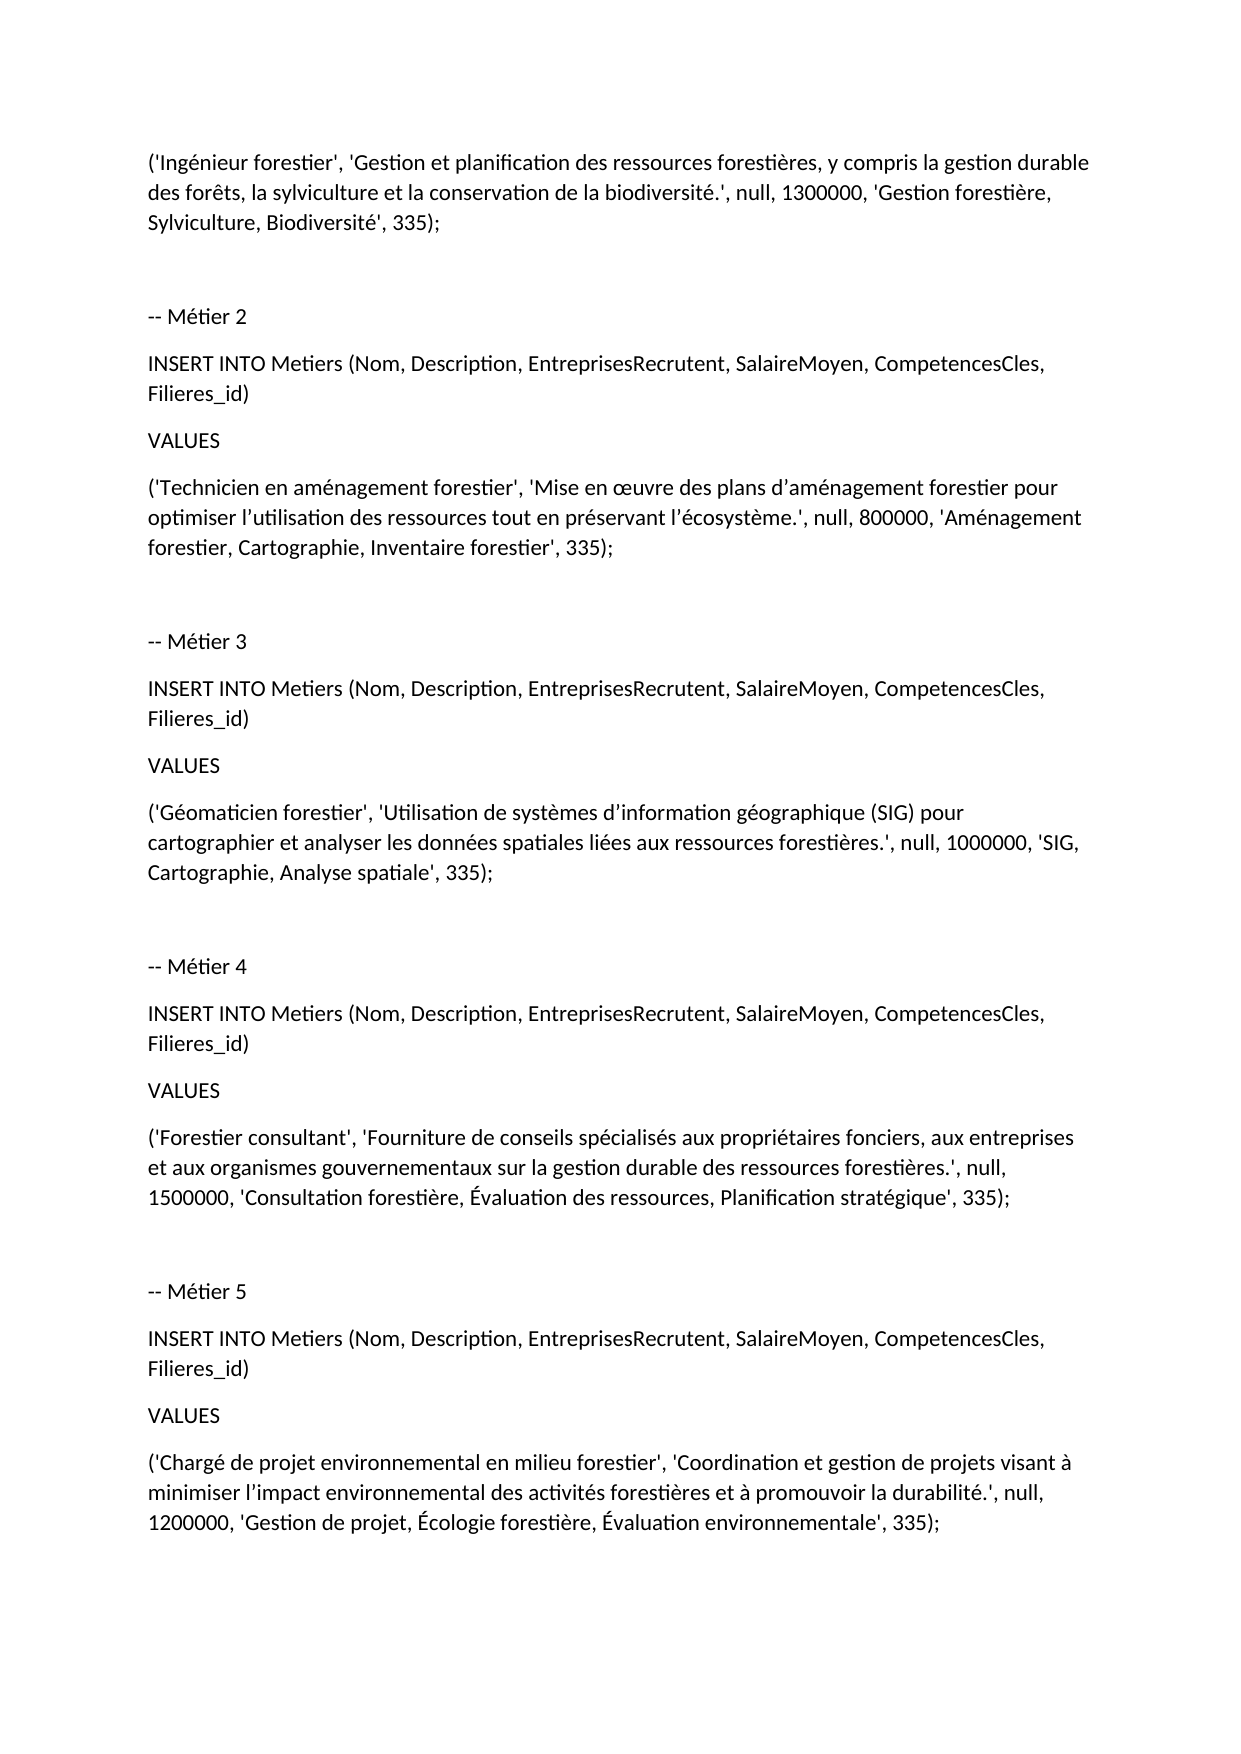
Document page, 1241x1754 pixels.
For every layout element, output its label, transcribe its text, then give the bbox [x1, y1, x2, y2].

text -- Métier 5 [148, 1277, 1093, 1305]
text ('Ingénieur forestier', 'Gestion et planification des ressources forestières, y compris la gestion durable des forêts, la sylviculture et la conservation de la biodiversité.', null, 1300000, 'Gestion forestière, Sylviculture, Biodiversité', 335); [148, 148, 1093, 236]
text ('Chargé de projet environnemental en milieu forestier', 'Coordination et gestion de projets visant à minimiser l’impact environnemental des activités forestières et à promouvoir la durabilité.', null, 1200000, 'Gestion de projet, Écologie forestière, Évaluation environnementale', 335); [148, 1448, 1093, 1536]
text INSERT INTO Metiers (Nom, Description, EntreprisesRecrutent, SalaireMoyen, CompetencesCles, Filieres_id) [148, 349, 1093, 407]
text VALUES [148, 1076, 1093, 1104]
text -- Métier 3 [148, 627, 1093, 655]
text ('Technicien en aménagement forestier', 'Mise en œuvre des plans d’aménagement forestier pour optimiser l’utilisation des ressources tout en préservant l’écosystème.', null, 800000, 'Aménagement forestier, Cartographie, Inventaire forestier', 335); [148, 473, 1093, 561]
text ('Forestier consultant', 'Fourniture de conseils spécialisés aux propriétaires fonciers, aux entreprises et aux organismes gouvernementaux sur la gestion durable des ressources forestières.', null, 1500000, 'Consultation forestière, Évaluation des ressources, Planification stratégique', 335); [148, 1123, 1093, 1211]
text VALUES [148, 426, 1093, 454]
text INSERT INTO Metiers (Nom, Description, EntreprisesRecrutent, SalaireMoyen, CompetencesCles, Filieres_id) [148, 1324, 1093, 1382]
text -- Métier 2 [148, 302, 1093, 330]
text ('Géomaticien forestier', 'Utilisation de systèmes d’information géographique (SIG) pour cartographier et analyser les données spatiales liées aux ressources forestières.', null, 1000000, 'SIG, Cartographie, Analyse spatiale', 335); [148, 798, 1093, 886]
text VALUES [148, 1401, 1093, 1429]
text -- Métier 4 [148, 952, 1093, 980]
text INSERT INTO Metiers (Nom, Description, EntreprisesRecrutent, SalaireMoyen, CompetencesCles, Filieres_id) [148, 674, 1093, 732]
text INSERT INTO Metiers (Nom, Description, EntreprisesRecrutent, SalaireMoyen, CompetencesCles, Filieres_id) [148, 999, 1093, 1057]
text VALUES [148, 751, 1093, 779]
